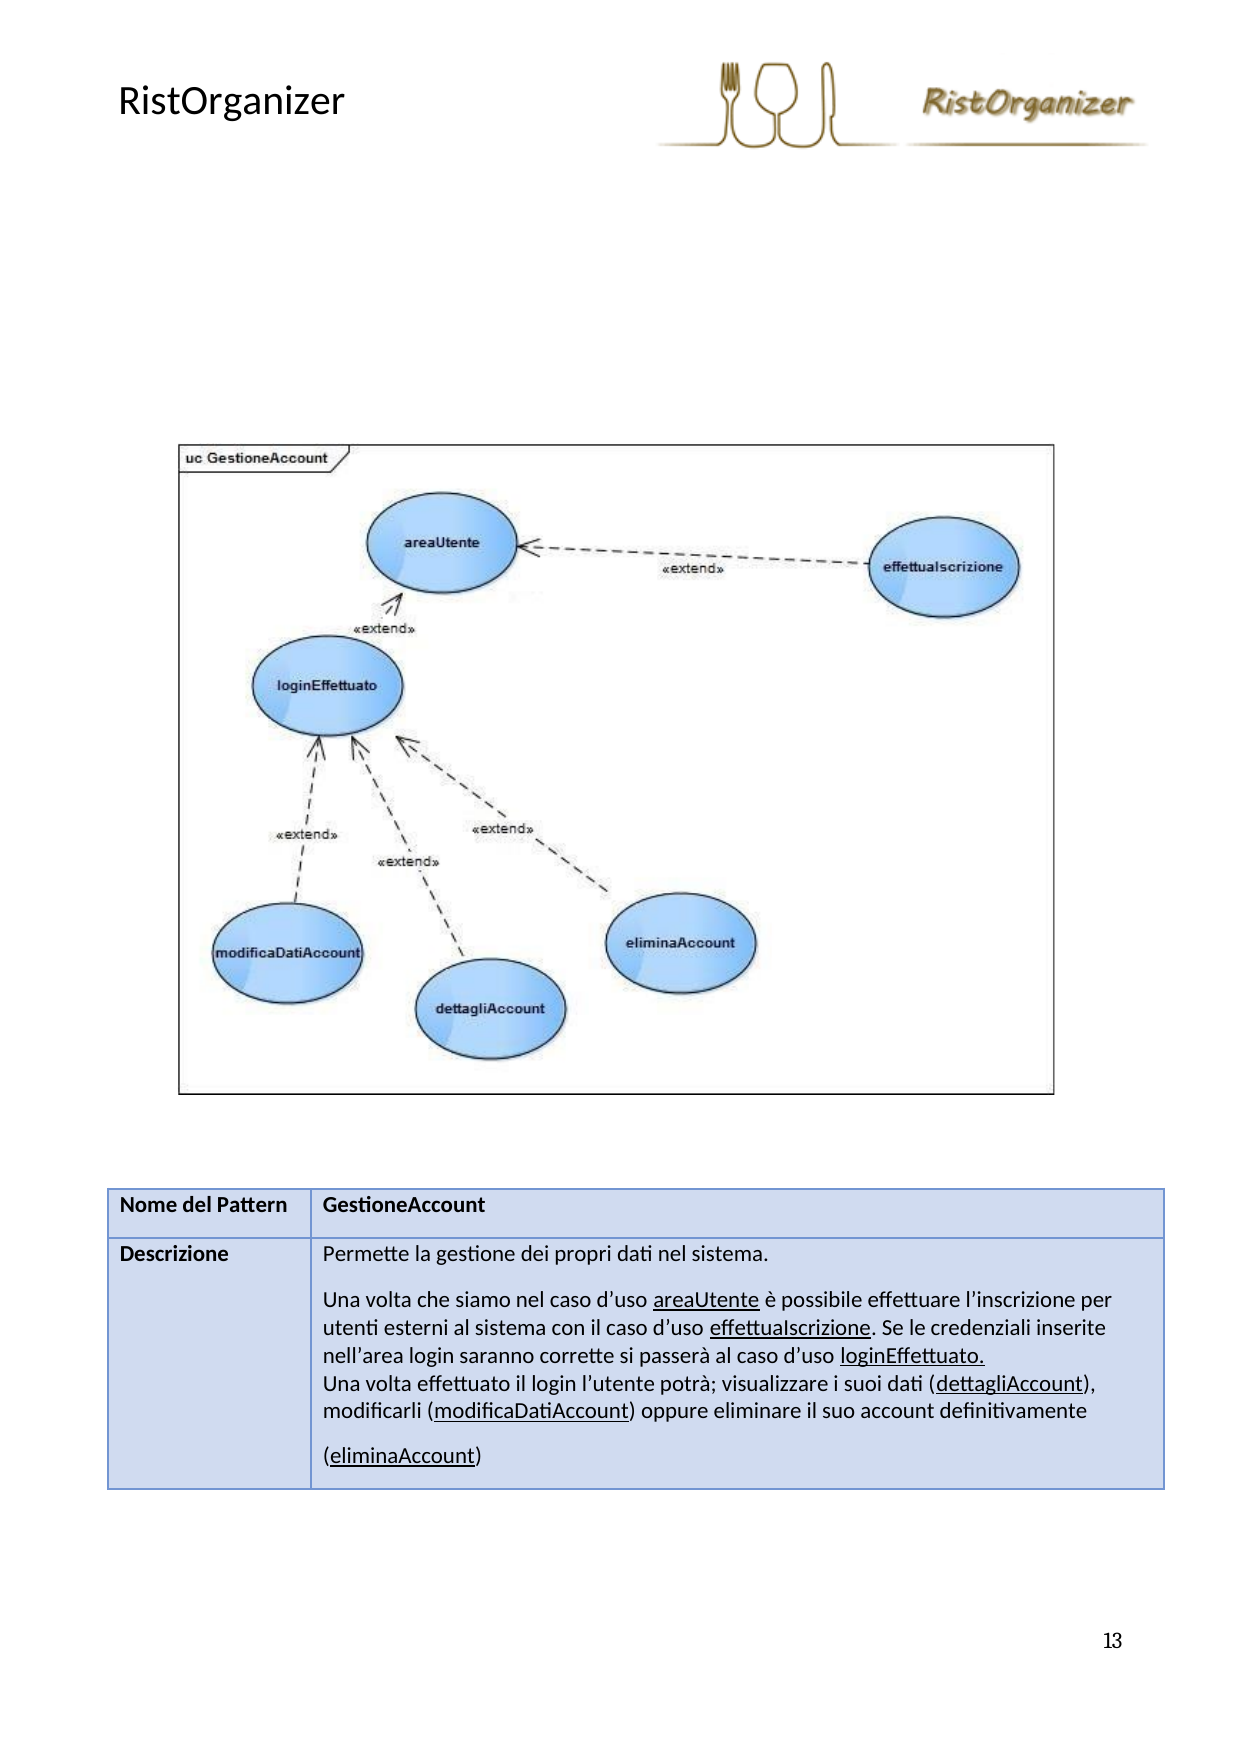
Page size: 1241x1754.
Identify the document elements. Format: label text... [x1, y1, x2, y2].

table_header Nome del Pattern [109, 1190, 310, 1237]
table_header GestioneAccount [312, 1190, 1163, 1237]
picture [177, 443, 1055, 1095]
table_cell Descrizione [109, 1239, 310, 1488]
table_cell Permette la gestione dei propri dati nel sistema. Una volta che siamo nel caso d’uso areaUtente è possibile effettuare l’inscrizione per utenti esterni al sistema con il caso d’uso effettuaIscrizione. Se le credenziali inserite nell’area login saranno corrette si passerà al caso d’uso loginEffettuato. Una volta effettuato il login l’utente potrà; visualizzare i suoi dati (dettagliAccount), modificarli (modificaDatiAccount) oppure eliminare il suo account definitivamente (eliminaAccount) [312, 1239, 1163, 1488]
picture [654, 53, 1152, 151]
